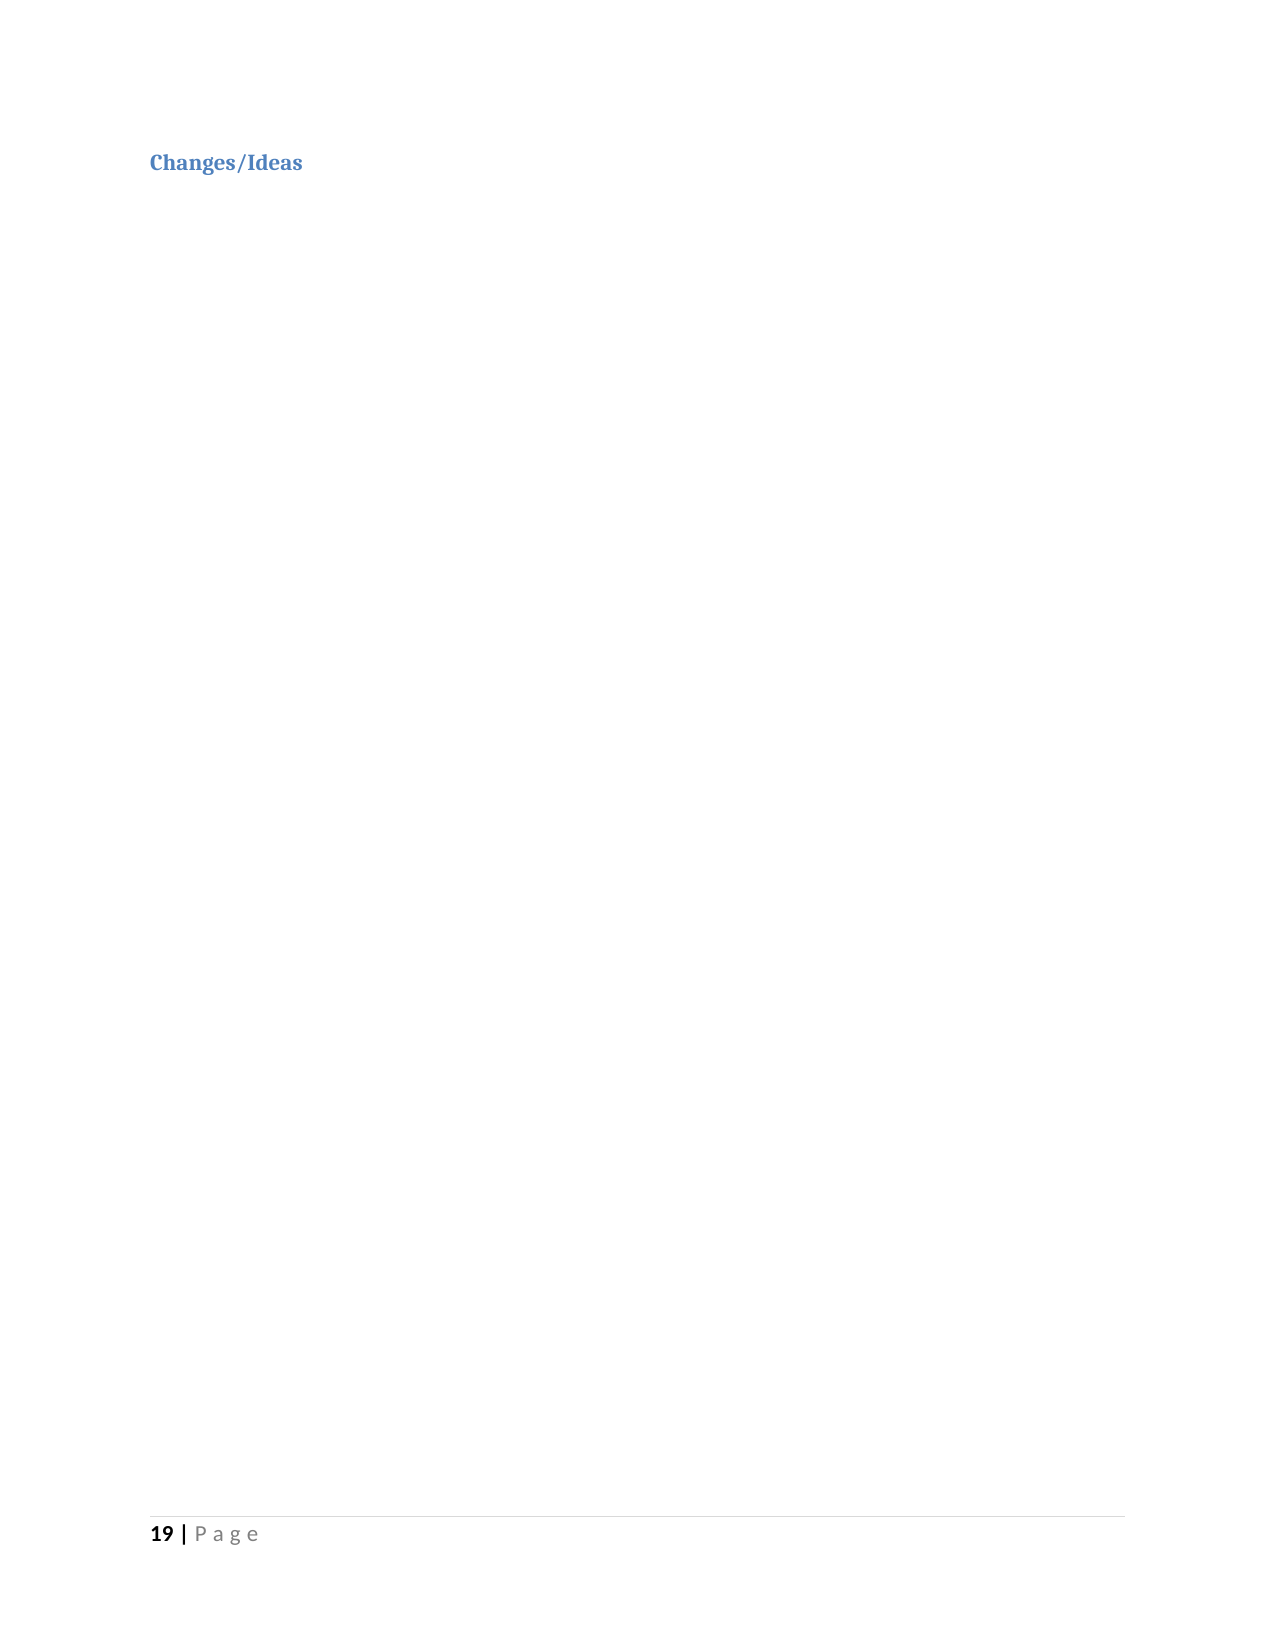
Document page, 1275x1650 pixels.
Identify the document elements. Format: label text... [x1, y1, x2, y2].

subtitle Changes/Ideas [150, 150, 1125, 176]
